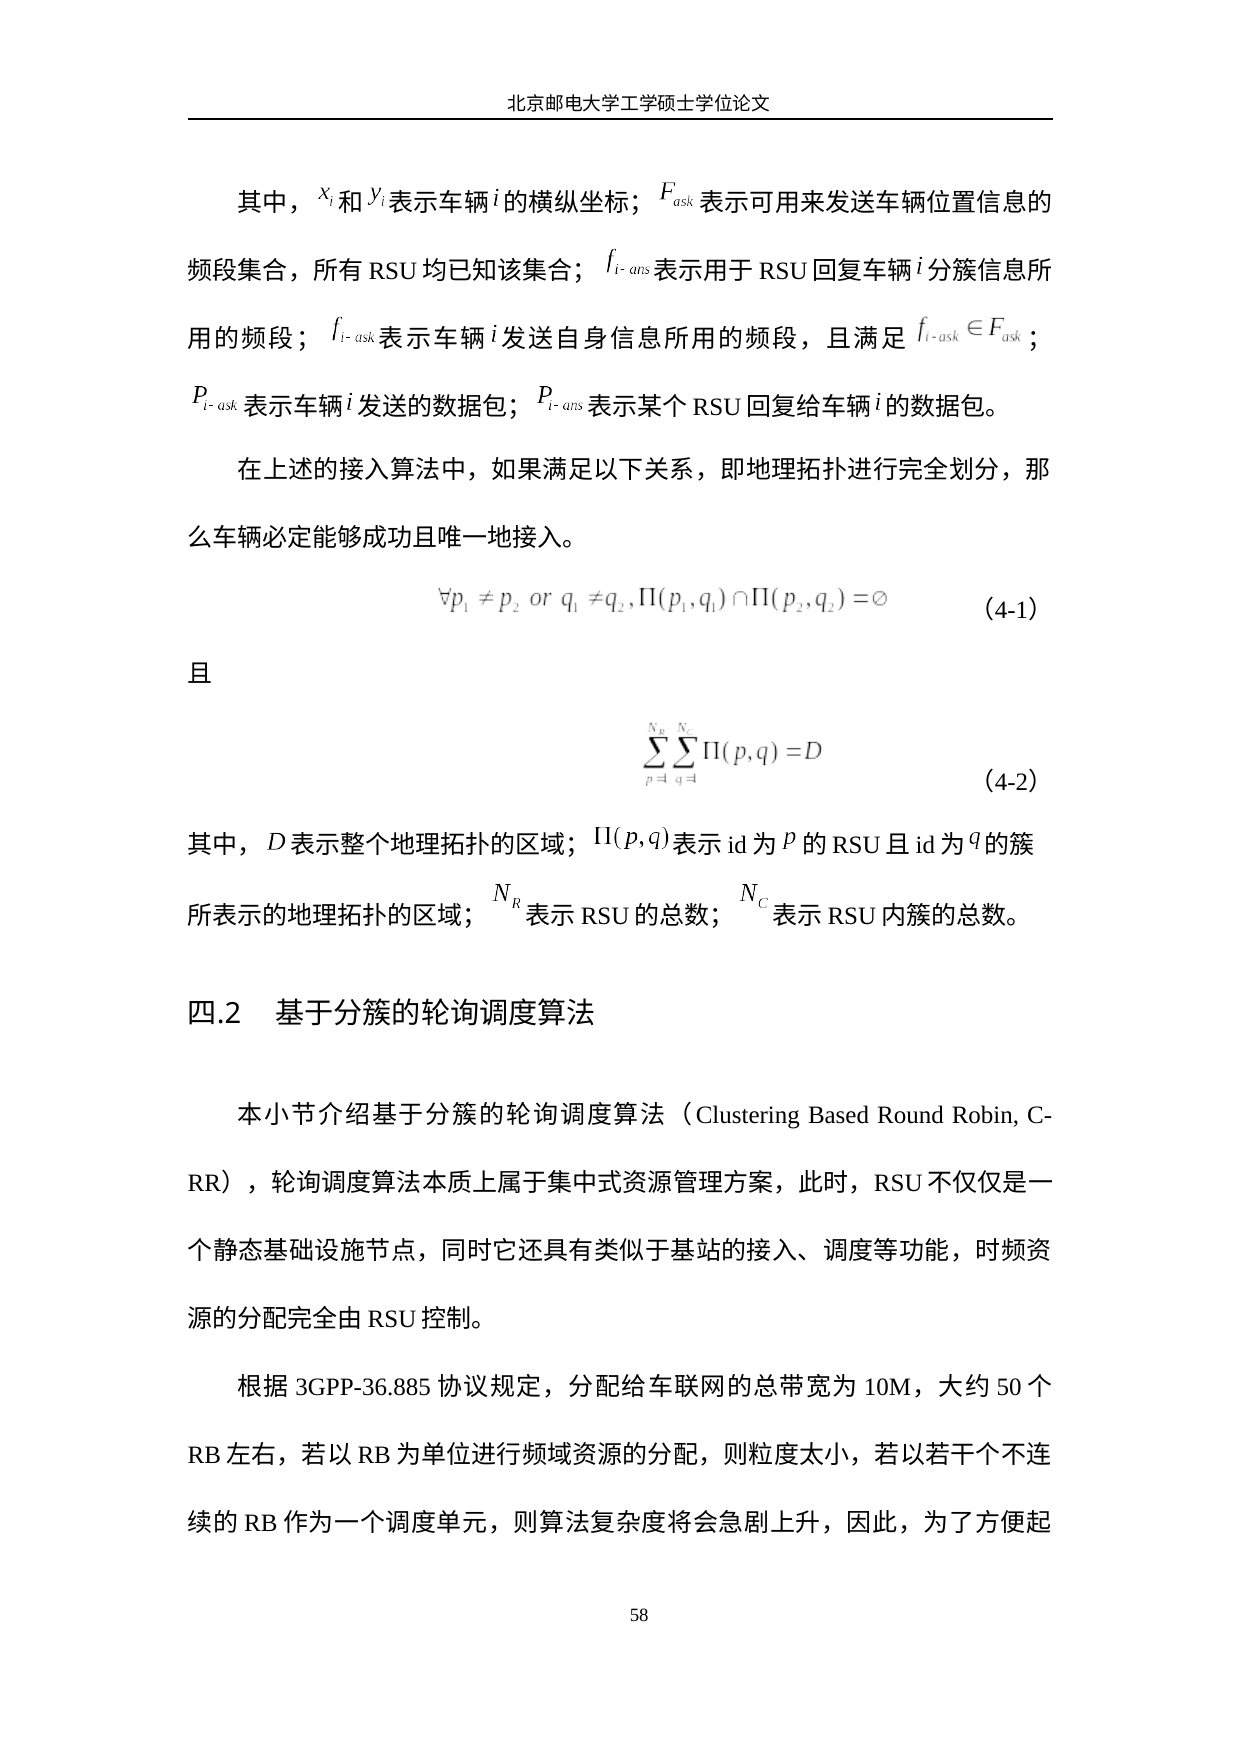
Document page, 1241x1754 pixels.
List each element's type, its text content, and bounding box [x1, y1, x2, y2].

text 其中，和表示车辆的横纵坐标；表示可用来发送车辆位置信息的频段集合，所有RSU均已知该集合；表示用于RSU回复车辆分簇信息所用的频段；表示车辆发送自身信息所用的频段，且满足；表示车辆发送的数据包；表示某个RSU回复给车辆的数据包。 [187, 162, 1053, 434]
text 本小节介绍基于分簇的轮询调度算法（Clustering Based Round Robin, C-RR），轮询调度算法本质上属于集中式资源管理方案，此时，RSU不仅仅是一个静态基础设施节点，同时它还具有类似于基站的接入、调度等功能，时频资源的分配完全由RSU控制。 [187, 1079, 1053, 1351]
subtitle 基于分簇的轮询调度算法 [187, 977, 1053, 1045]
text 在上述的接入算法中，如果满足以下关系，即地理拓扑进行完全划分，那么车辆必定能够成功且唯一地接入。 [187, 434, 1053, 570]
text （4-1） [187, 570, 1053, 638]
text （4-2） [187, 706, 1053, 807]
text 其中，表示整个地理拓扑的区域；表示id为的RSU且id为的簇所表示的地理拓扑的区域；表示RSU的总数；表示RSU内簇的总数。 [187, 807, 1053, 943]
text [187, 1351, 1053, 1554]
text 且 [187, 638, 1053, 706]
